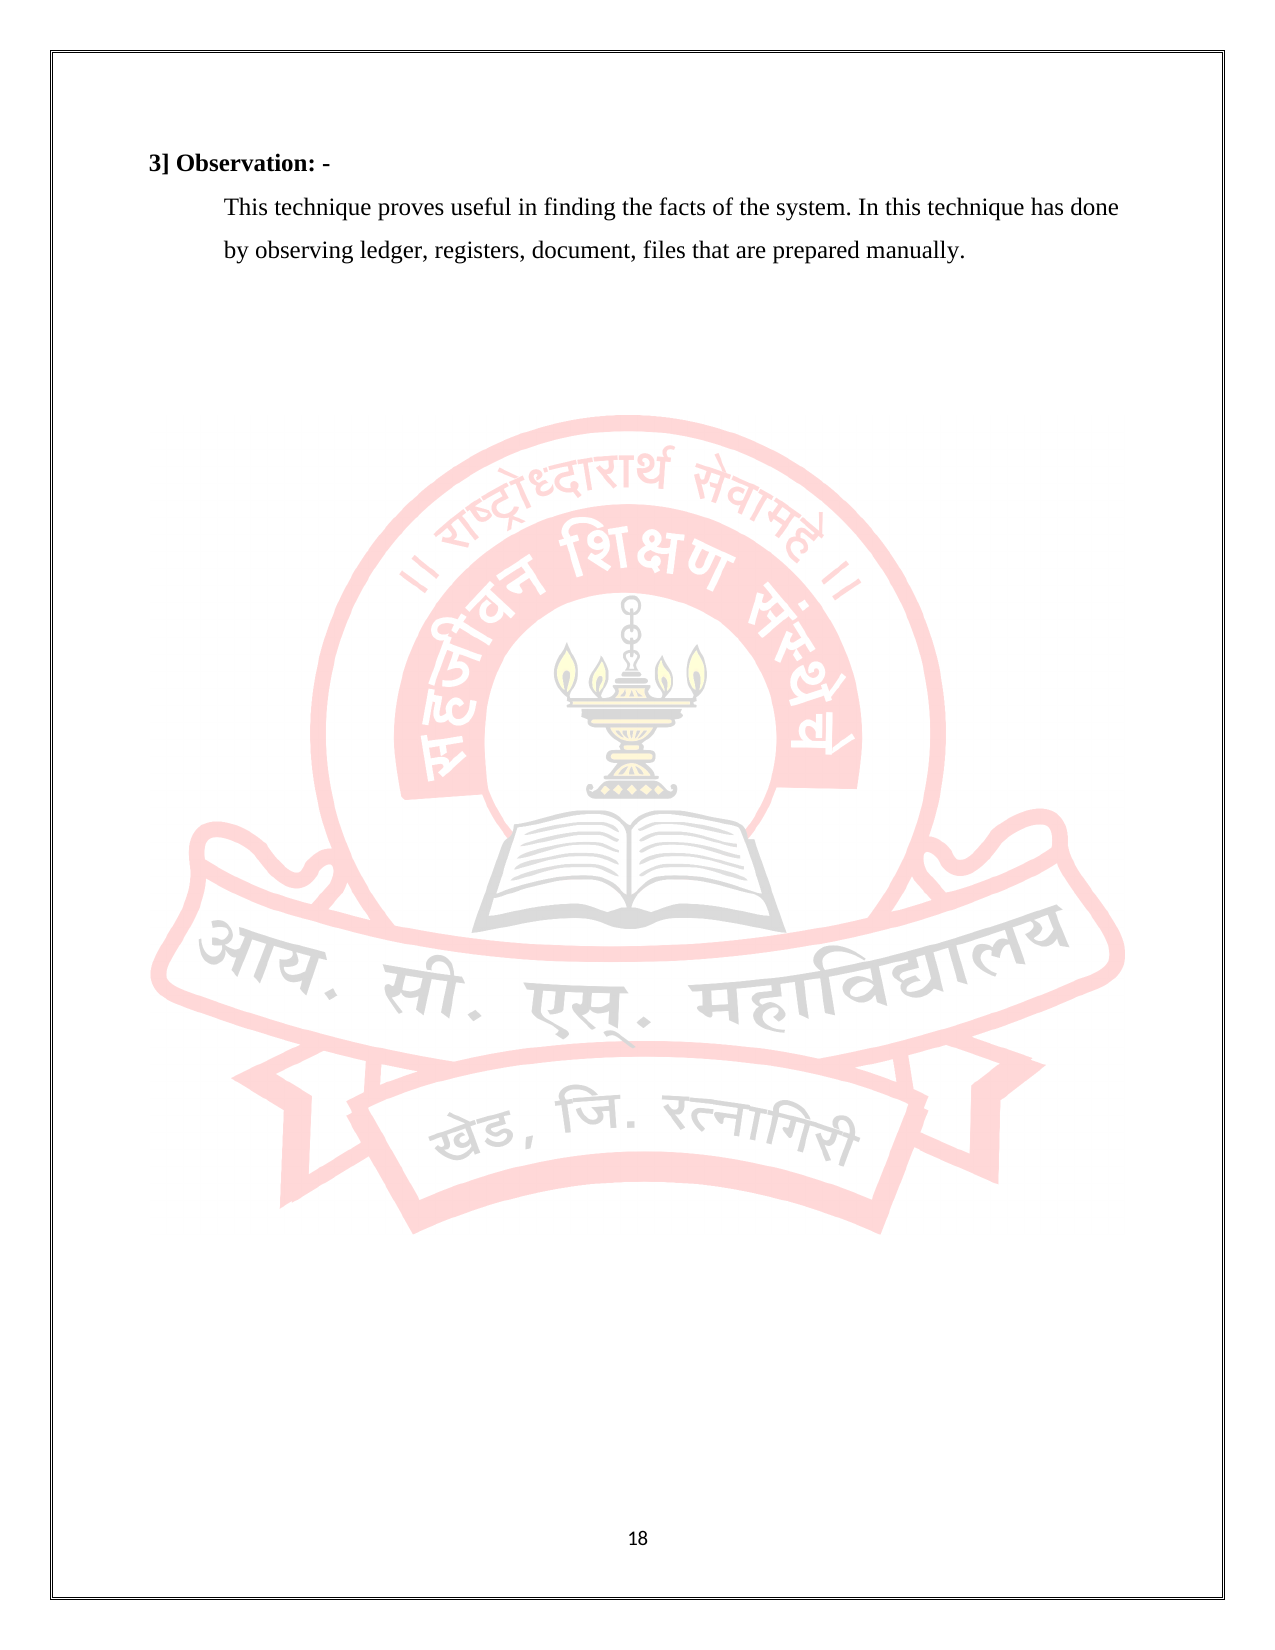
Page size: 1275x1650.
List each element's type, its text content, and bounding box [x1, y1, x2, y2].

list This technique proves useful in finding the facts of the system. In this technique has done by observing ledger, registers, document, files that are prepared manually. [223, 192, 1126, 263]
text 3] Observation: - [148, 148, 1126, 177]
